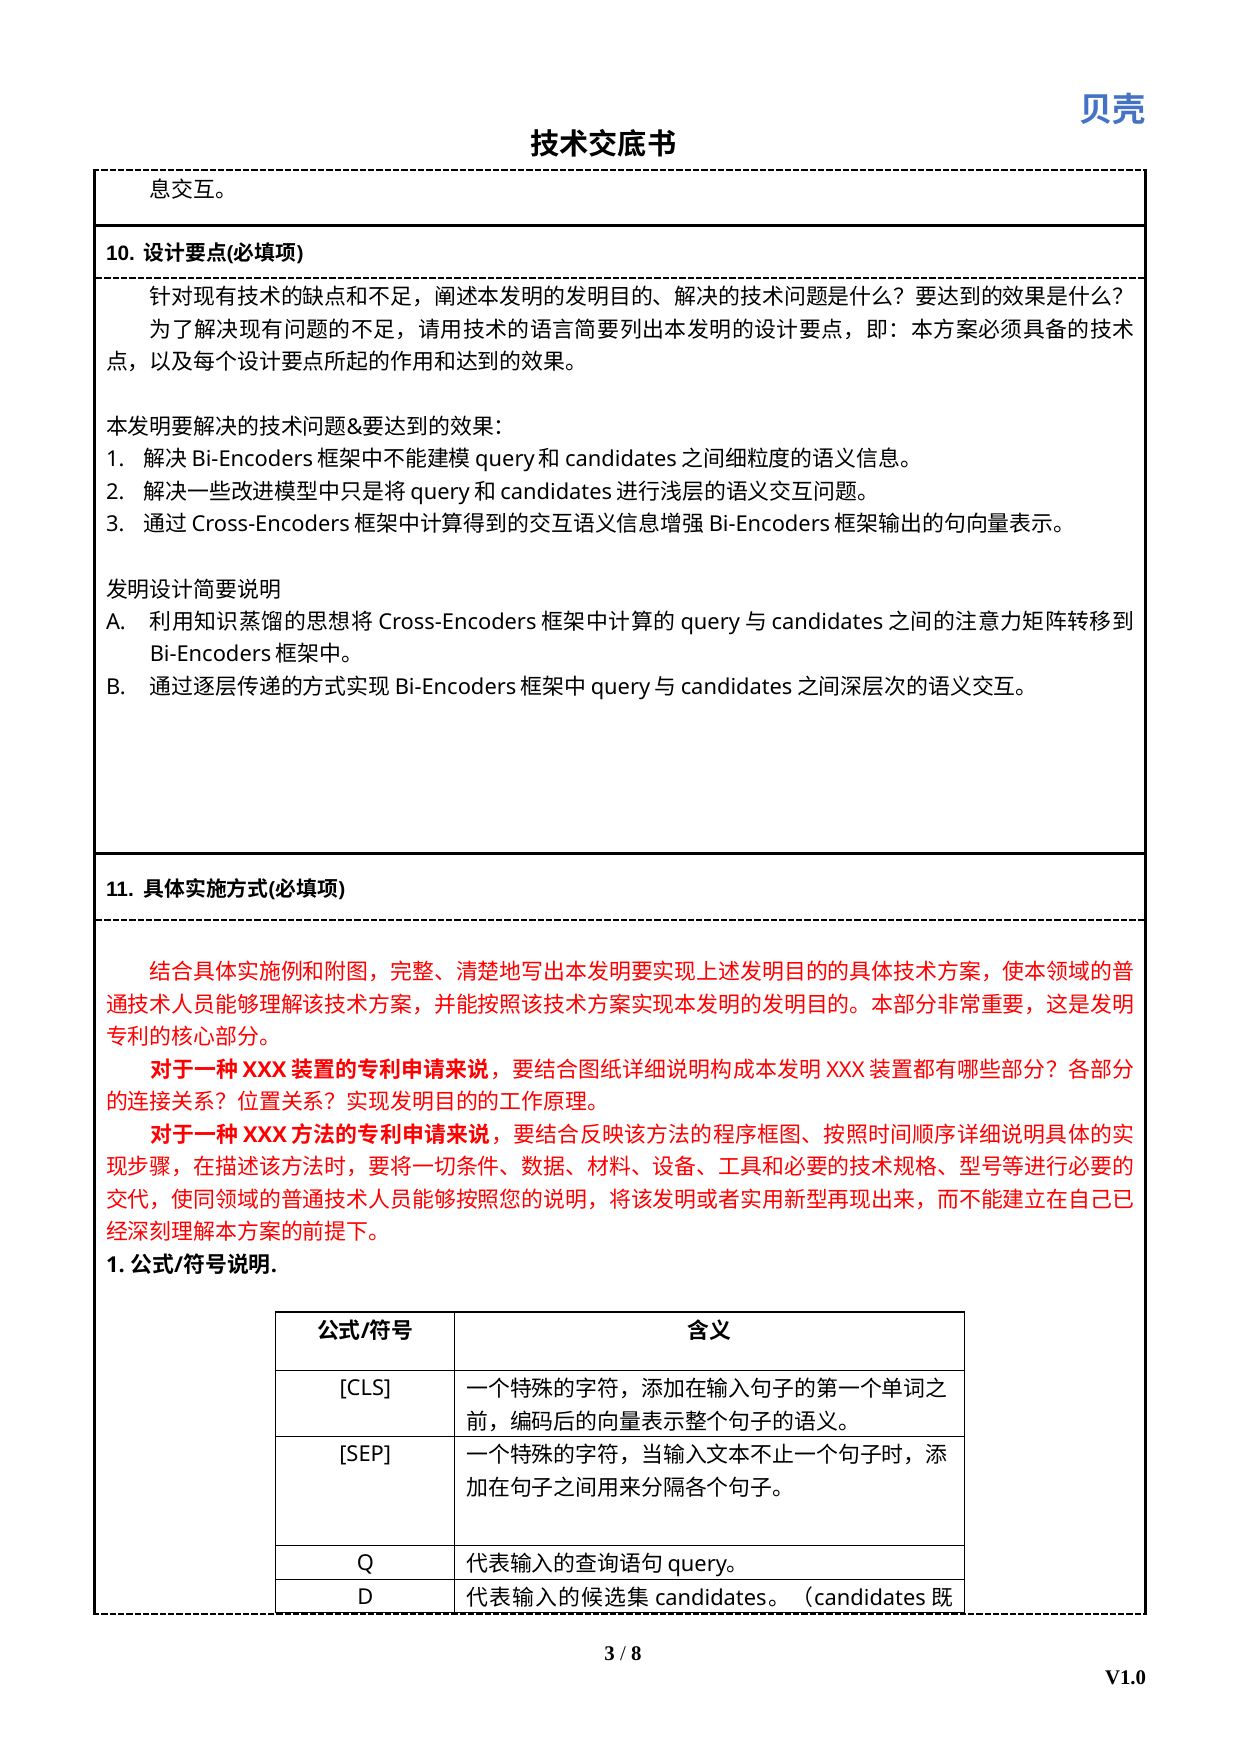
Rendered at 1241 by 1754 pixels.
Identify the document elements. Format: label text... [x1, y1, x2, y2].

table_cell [96, 169, 1144, 224]
table_cell 针对现有技术的缺点和不足，阐述本发明的发明目的、解决的技术问题是什么？要达到的效果是什么？ 为了解决现有问题的不足，请用技术的语言简要列出本发明的设计要点，即：本方案必须具备的技术点，以及每个设计要点所起的作用和达到的效果。 本发明要解决的技术问题&要达到的效果： 解决Bi-Encoders框架中不能建模query和candidates之间细粒度的语义信息。 解决一些改进模型中只是将query和candidates进行浅层的语义交互问题。 通过Cross-Encoders框架中计算得到的交互语义信息增强Bi-Encoders框架输出的句向量表示。 发明设计简要说明 利用知识蒸馏的思想将Cross-Encoders框架中计算的query与candidates之间的注意力矩阵转移到Bi-Encoders框架中。 通过逐层传递的方式实现Bi-Encoders框架中query与candidates之间深层次的语义交互。 [96, 277, 1144, 852]
table_cell 具体实施方式(必填项) [96, 855, 1144, 919]
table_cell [96, 919, 1144, 1613]
table_cell 设计要点(必填项) [96, 227, 1144, 277]
